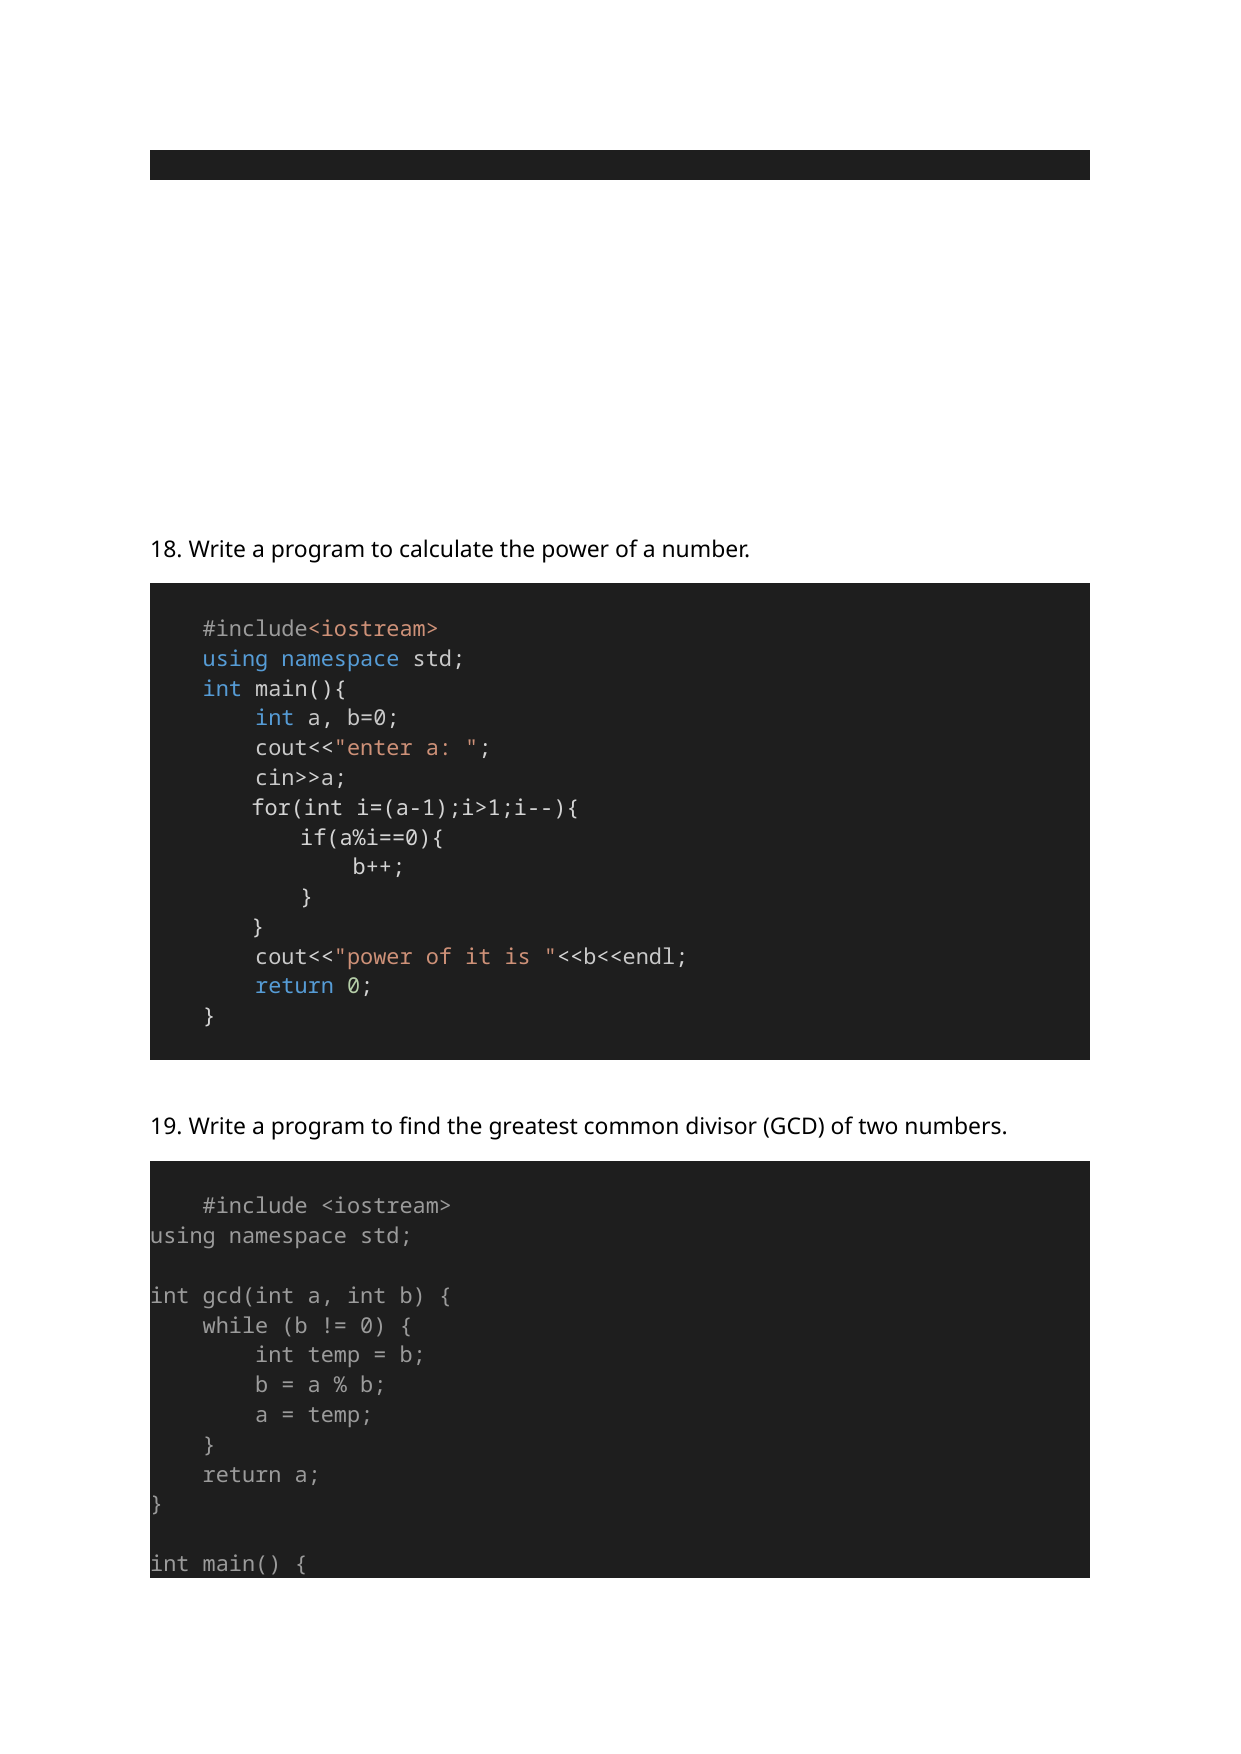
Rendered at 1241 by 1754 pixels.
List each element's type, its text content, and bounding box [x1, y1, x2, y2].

text } [150, 881, 1090, 911]
text cout<<"power of it is "<<b<<endl; [150, 941, 1090, 970]
text using namespace std; [150, 643, 1090, 672]
text for(int i=(a-1);i>1;i--){ [150, 792, 1090, 821]
text } [150, 1000, 1090, 1030]
text cin>>a; [150, 762, 1090, 792]
text } [150, 1429, 1090, 1458]
text a = temp; [150, 1399, 1090, 1429]
text if(a%i==0){ [150, 821, 1090, 851]
text int main(){ [150, 672, 1090, 702]
text return 0; [150, 970, 1090, 1000]
text int a, b=0; [150, 702, 1090, 732]
text } [150, 1488, 1090, 1518]
text cout<<"enter a: "; [150, 732, 1090, 762]
text 18. Write a program to calculate the power of a number. [150, 533, 1090, 564]
text int main() { [150, 1548, 1090, 1578]
text } [150, 911, 1090, 941]
text b = a % b; [150, 1369, 1090, 1399]
text using namespace std; [150, 1220, 1090, 1250]
text #include <iostream> [150, 1190, 1090, 1220]
text 19. Write a program to find the greatest common divisor (GCD) of two numbers. [150, 1110, 1090, 1141]
text b++; [150, 851, 1090, 881]
text #include<iostream> [150, 613, 1090, 643]
text int gcd(int a, int b) { [150, 1280, 1090, 1309]
text int temp = b; [150, 1339, 1090, 1369]
text return a; [150, 1458, 1090, 1488]
text while (b != 0) { [150, 1309, 1090, 1339]
